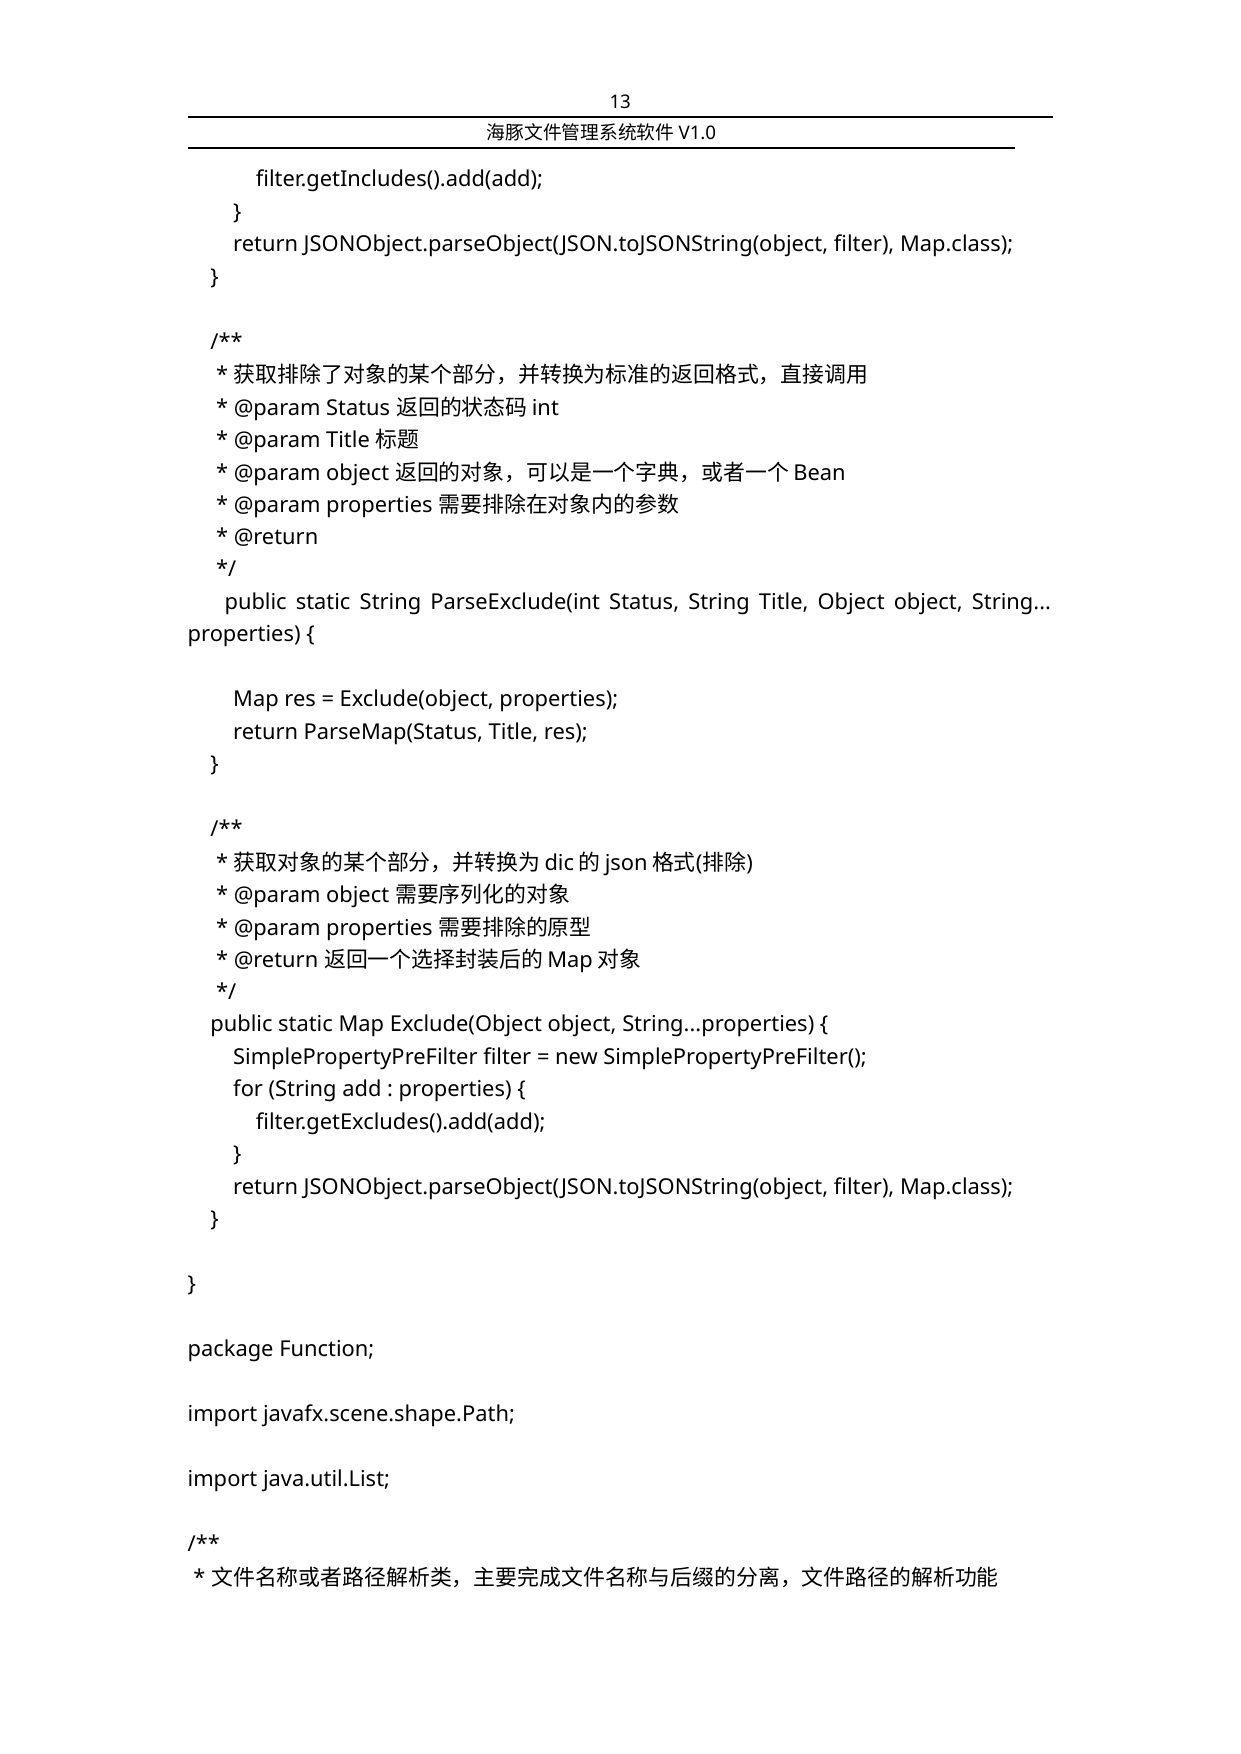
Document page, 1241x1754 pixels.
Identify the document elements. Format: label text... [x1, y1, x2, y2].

text filter.getIncludes().add(add); [187, 162, 1053, 194]
text * @param Status 返回的状态码int [187, 389, 1053, 422]
text import java.util.List; [187, 1462, 1053, 1494]
text * @param properties 需要排除在对象内的参数 [187, 487, 1053, 519]
text } [187, 259, 1053, 292]
text } [187, 1202, 1053, 1234]
text } [187, 1267, 1053, 1299]
text /** [187, 324, 1053, 357]
text * @param properties 需要排除的原型 [187, 909, 1053, 942]
text * @param object 需要序列化的对象 [187, 877, 1053, 909]
text public static Map Exclude(Object object, String...properties) { [187, 1007, 1053, 1039]
text Map res = Exclude(object, properties); [187, 682, 1053, 714]
text /** [187, 1527, 1053, 1559]
text /** [187, 812, 1053, 844]
text SimplePropertyPreFilter filter = new SimplePropertyPreFilter(); [187, 1039, 1053, 1072]
text * @return [187, 519, 1053, 552]
text * 文件名称或者路径解析类，主要完成文件名称与后缀的分离，文件路径的解析功能 [187, 1559, 1053, 1592]
text */ [187, 974, 1053, 1007]
text return JSONObject.parseObject(JSON.toJSONString(object, filter), Map.class); [187, 1169, 1053, 1202]
text } [187, 747, 1053, 779]
text } [187, 1137, 1053, 1169]
text * @param Title 标题 [187, 422, 1053, 454]
text package Function; [187, 1332, 1053, 1364]
text return ParseMap(Status, Title, res); [187, 714, 1053, 747]
text * @param object 返回的对象，可以是一个字典，或者一个Bean [187, 454, 1053, 487]
text } [187, 194, 1053, 227]
text */ [187, 552, 1053, 584]
text * 获取排除了对象的某个部分，并转换为标准的返回格式，直接调用 [187, 357, 1053, 389]
text * 获取对象的某个部分，并转换为dic的json格式(排除) [187, 844, 1053, 877]
text import javafx.scene.shape.Path; [187, 1397, 1053, 1429]
text return JSONObject.parseObject(JSON.toJSONString(object, filter), Map.class); [187, 227, 1053, 259]
text public static String ParseExclude(int Status, String Title, Object object, String... properties) { [187, 584, 1053, 649]
text * @return 返回一个选择封装后的Map对象 [187, 942, 1053, 974]
text for (String add : properties) { [187, 1072, 1053, 1104]
text filter.getExcludes().add(add); [187, 1104, 1053, 1137]
